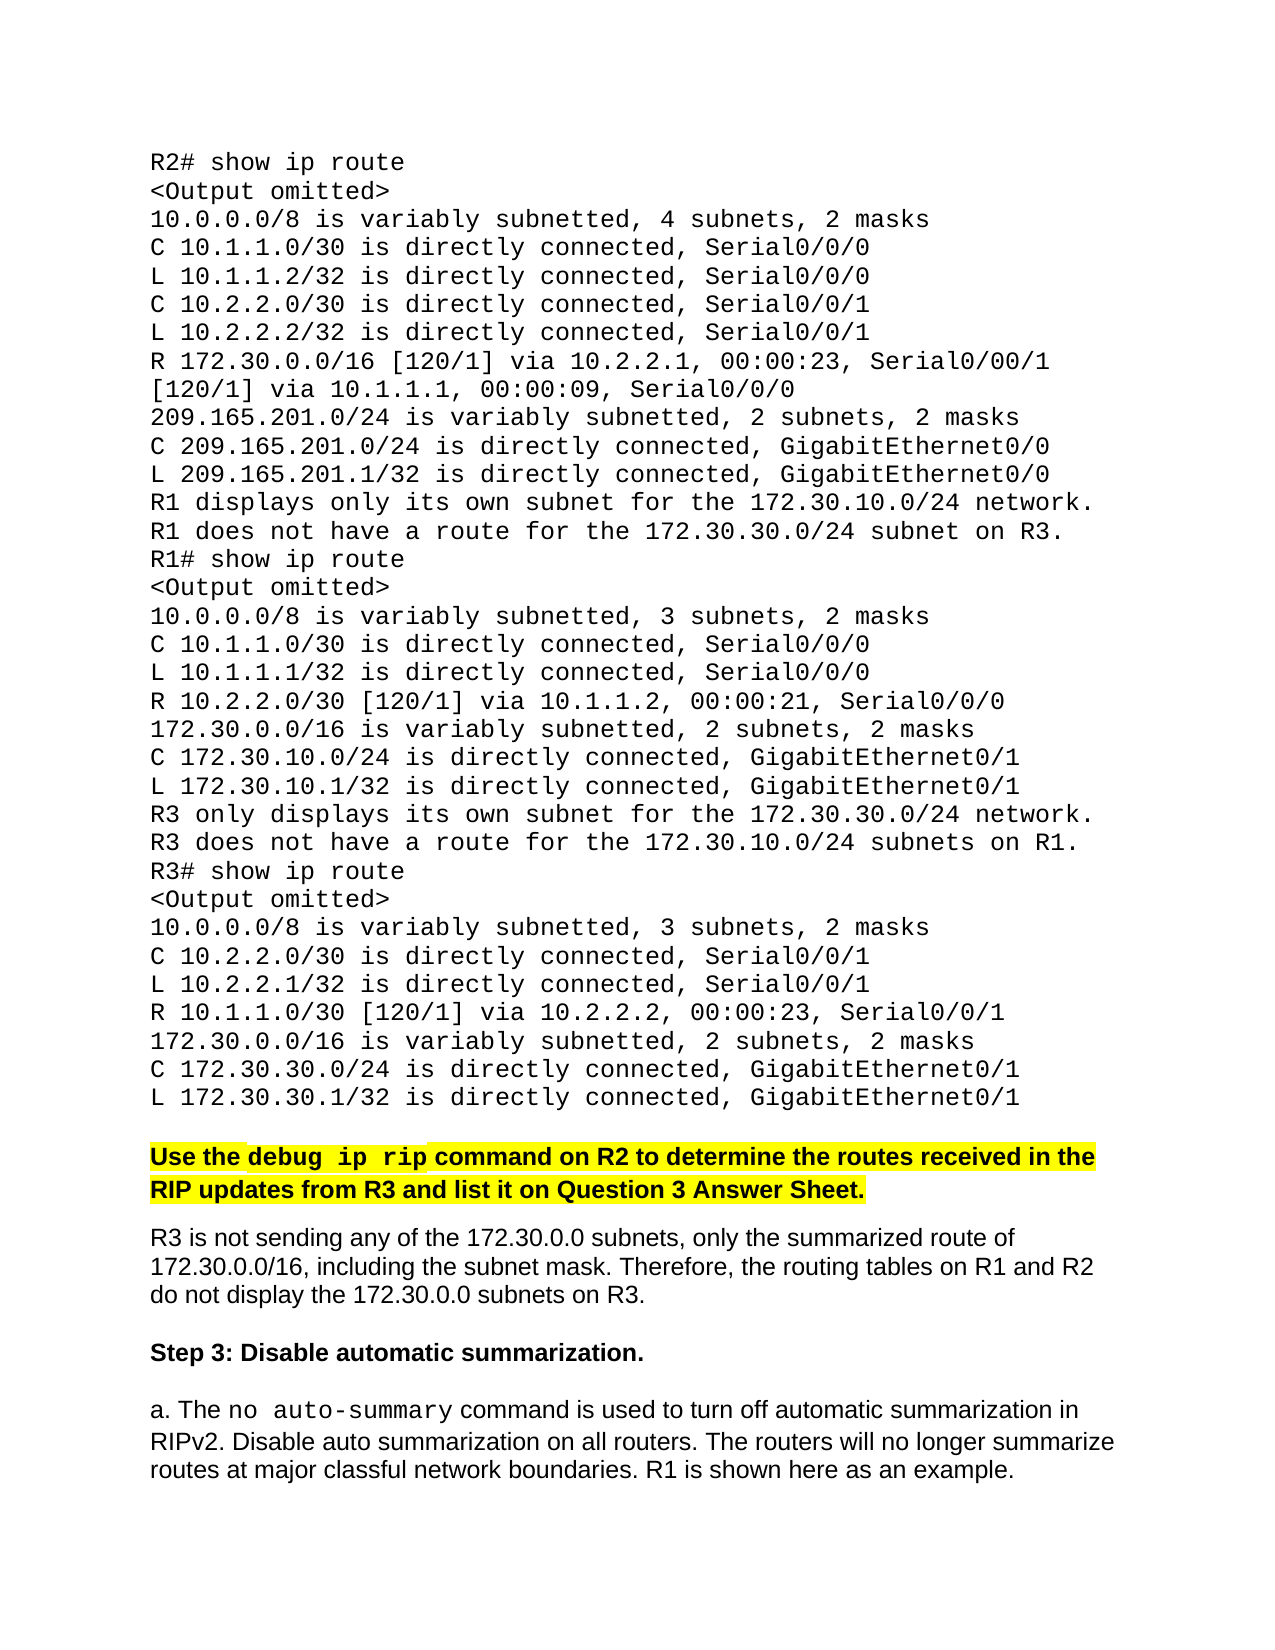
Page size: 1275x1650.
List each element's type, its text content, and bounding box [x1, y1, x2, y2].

text <Output omitted> [150, 887, 1125, 915]
text C 10.2.2.0/30 is directly connected, Serial0/0/1 [150, 292, 1125, 320]
text 172.30.0.0/16 is variably subnetted, 2 subnets, 2 masks [150, 717, 1125, 745]
text Use the debug ip rip command on R2 to determine the routes received in the RIP updates from R3 and list it on Question 3 Answer Sheet. [150, 1142, 1125, 1204]
text C 172.30.30.0/24 is directly connected, GigabitEthernet0/1 [150, 1057, 1125, 1085]
text C 10.1.1.0/30 is directly connected, Serial0/0/0 [150, 235, 1125, 263]
text R 172.30.0.0/16 [120/1] via 10.2.2.1, 00:00:23, Serial0/00/1 [150, 348, 1125, 377]
text R 10.1.1.0/30 [120/1] via 10.2.2.2, 00:00:23, Serial0/0/1 [150, 1000, 1125, 1028]
text 10.0.0.0/8 is variably subnetted, 3 subnets, 2 masks [150, 603, 1125, 632]
text C 209.165.201.0/24 is directly connected, GigabitEthernet0/0 [150, 433, 1125, 462]
text 10.0.0.0/8 is variably subnetted, 4 subnets, 2 masks [150, 207, 1125, 235]
text L 172.30.10.1/32 is directly connected, GigabitEthernet0/1 [150, 773, 1125, 802]
text C 10.1.1.0/30 is directly connected, Serial0/0/0 [150, 632, 1125, 660]
text 10.0.0.0/8 is variably subnetted, 3 subnets, 2 masks [150, 915, 1125, 943]
text 209.165.201.0/24 is variably subnetted, 2 subnets, 2 masks [150, 405, 1125, 433]
text [120/1] via 10.1.1.1, 00:00:09, Serial0/0/0 [150, 377, 1125, 405]
text <Output omitted> [150, 575, 1125, 603]
text R2# show ip route [150, 150, 1125, 178]
text R1# show ip route [150, 547, 1125, 575]
text R1 displays only its own subnet for the 172.30.10.0/24 network. R1 does not have a route for the 172.30.30.0/24 subnet on R3. [150, 490, 1125, 547]
text L 10.1.1.2/32 is directly connected, Serial0/0/0 [150, 263, 1125, 292]
text L 172.30.30.1/32 is directly connected, GigabitEthernet0/1 [150, 1085, 1125, 1113]
text Step 3: Disable automatic summarization. [150, 1338, 1125, 1367]
text L 10.1.1.1/32 is directly connected, Serial0/0/0 [150, 660, 1125, 688]
text R3 is not sending any of the 172.30.0.0 subnets, only the summarized route of 172.30.0.0/16, including the subnet mask. Therefore, the routing tables on R1 and R2 do not display the 172.30.0.0 subnets on R3. [150, 1223, 1125, 1309]
text R3# show ip route [150, 858, 1125, 887]
text a. The no auto-summary command is used to turn off automatic summarization in RIPv2. Disable auto summarization on all routers. The routers will no longer summarize routes at major classful network boundaries. R1 is shown here as an example. [150, 1396, 1125, 1484]
text R3 only displays its own subnet for the 172.30.30.0/24 network. R3 does not have a route for the 172.30.10.0/24 subnets on R1. [150, 802, 1125, 858]
text L 10.2.2.2/32 is directly connected, Serial0/0/1 [150, 320, 1125, 348]
text L 209.165.201.1/32 is directly connected, GigabitEthernet0/0 [150, 462, 1125, 490]
text <Output omitted> [150, 178, 1125, 207]
text L 10.2.2.1/32 is directly connected, Serial0/0/1 [150, 972, 1125, 1000]
text C 10.2.2.0/30 is directly connected, Serial0/0/1 [150, 943, 1125, 972]
text R 10.2.2.0/30 [120/1] via 10.1.1.2, 00:00:21, Serial0/0/0 [150, 688, 1125, 717]
text 172.30.0.0/16 is variably subnetted, 2 subnets, 2 masks [150, 1028, 1125, 1057]
text C 172.30.10.0/24 is directly connected, GigabitEthernet0/1 [150, 745, 1125, 773]
